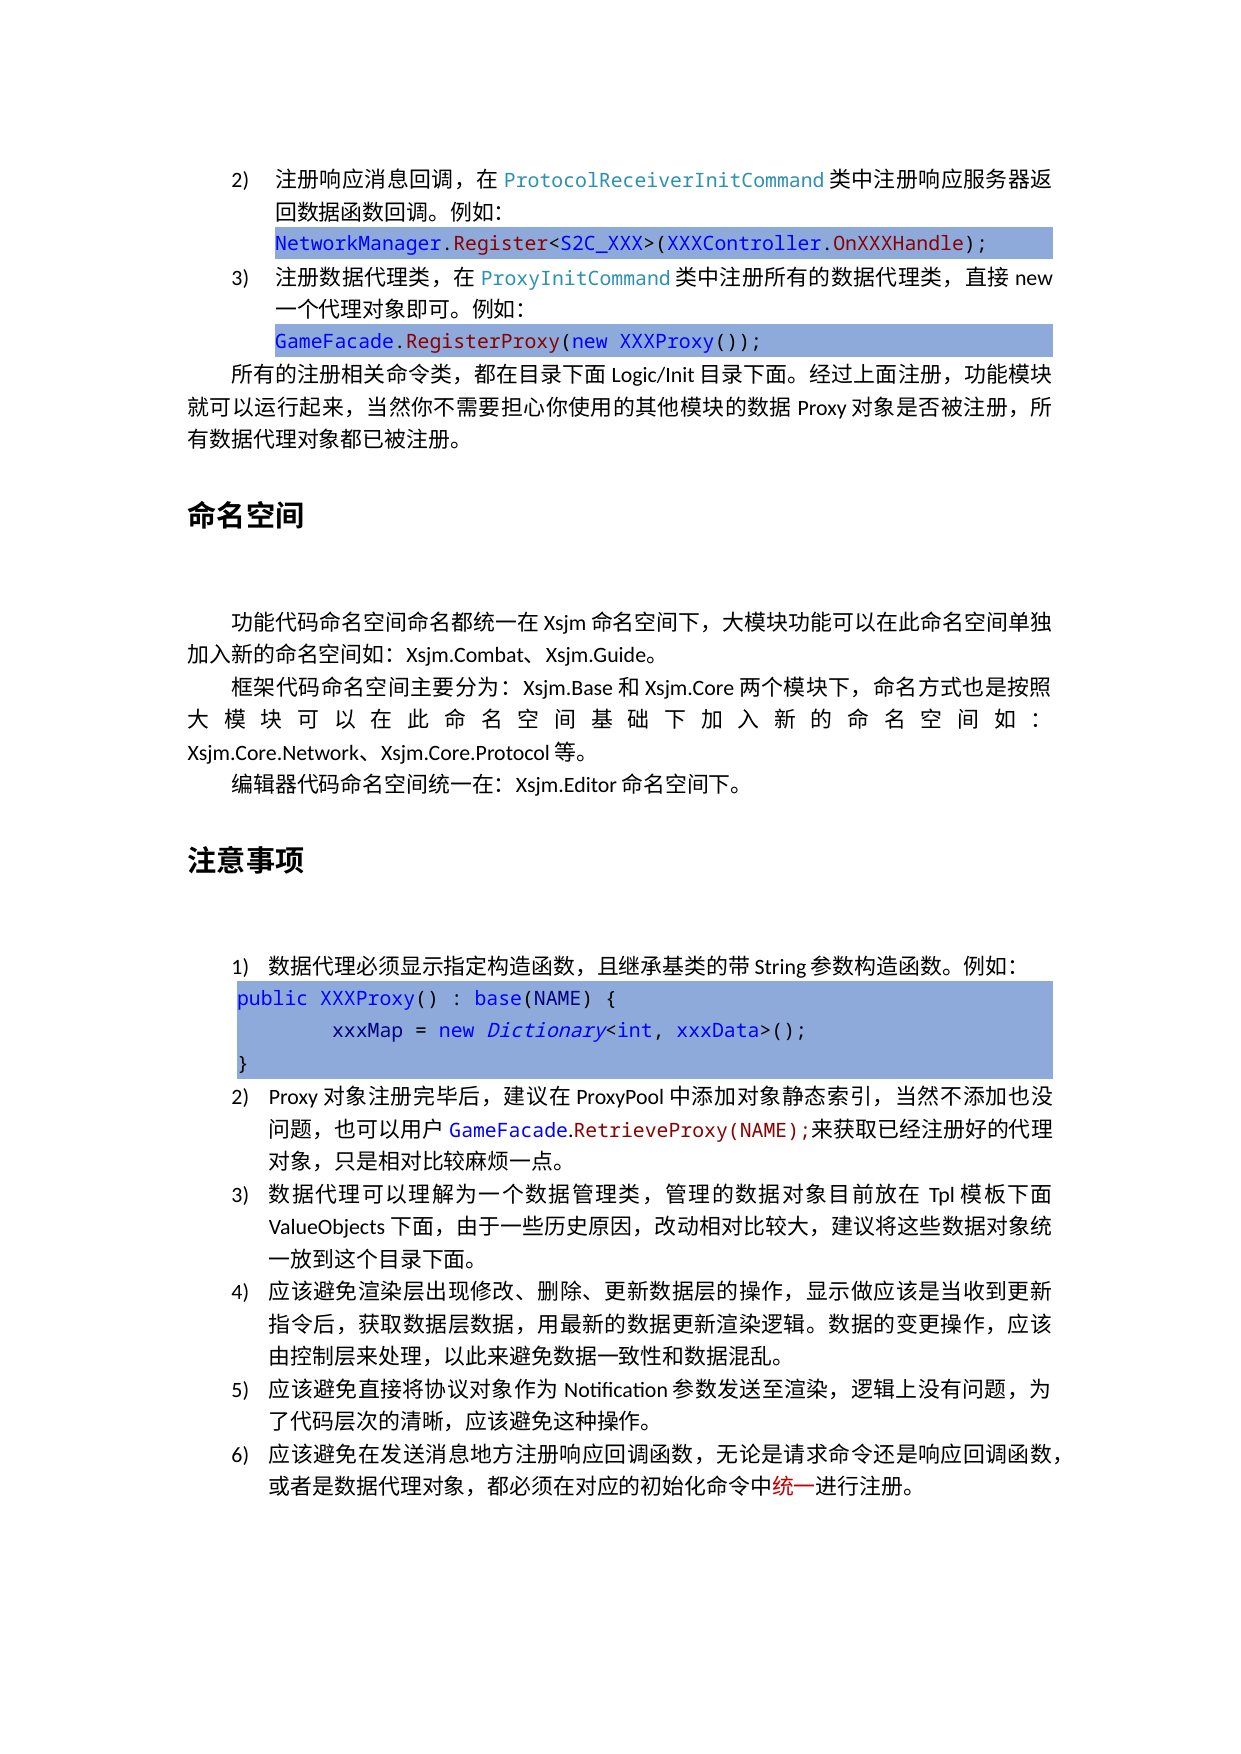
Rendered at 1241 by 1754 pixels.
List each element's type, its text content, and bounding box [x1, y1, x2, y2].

list 数据代理必须显示指定构造函数，且继承基类的带String参数构造函数。例如： [231, 949, 1053, 981]
list 应该避免直接将协议对象作为Notification参数发送至渲染，逻辑上没有问题，为了代码层次的清晰，应该避免这种操作。 [231, 1371, 1053, 1436]
subtitle 注意事项 [187, 826, 1053, 891]
list NetworkManager.Register<S2C_XXX>(XXXController.OnXXXHandle); [275, 227, 1053, 259]
list } [237, 1046, 1053, 1079]
text 功能代码命名空间命名都统一在Xsjm命名空间下，大模块功能可以在此命名空间单独加入新的命名空间如：Xsjm.Combat、Xsjm.Guide。 [187, 604, 1053, 669]
list xxxMap = new Dictionary<int, xxxData>(); [237, 1014, 1053, 1046]
text 编辑器代码命名空间统一在：Xsjm.Editor命名空间下。 [187, 767, 1053, 799]
list GameFacade.RegisterProxy(new XXXProxy()); [275, 324, 1053, 357]
list 数据代理可以理解为一个数据管理类，管理的数据对象目前放在Tpl模板下面ValueObjects下面，由于一些历史原因，改动相对比较大，建议将这些数据对象统一放到这个目录下面。 [231, 1176, 1053, 1274]
list public XXXProxy() : base(NAME) { [237, 981, 1053, 1014]
list 应该避免渲染层出现修改、删除、更新数据层的操作，显示做应该是当收到更新指令后，获取数据层数据，用最新的数据更新渲染逻辑。数据的变更操作，应该由控制层来处理，以此来避免数据一致性和数据混乱。 [231, 1274, 1053, 1371]
text 框架代码命名空间主要分为：Xsjm.Base和Xsjm.Core两个模块下，命名方式也是按照大模块可以在此命名空间基础下加入新的命名空间如：Xsjm.Core.Network、Xsjm.Core.Protocol等。 [187, 669, 1053, 767]
list 应该避免在发送消息地方注册响应回调函数，无论是请求命令还是响应回调函数，或者是数据代理对象，都必须在对应的初始化命令中统一进行注册。 [231, 1436, 1053, 1501]
list Proxy对象注册完毕后，建议在ProxyPool中添加对象静态索引，当然不添加也没问题，也可以用户GameFacade.RetrieveProxy(NAME);来获取已经注册好的代理对象，只是相对比较麻烦一点。 [231, 1079, 1053, 1176]
list 注册数据代理类，在ProxyInitCommand类中注册所有的数据代理类，直接new一个代理对象即可。例如： [231, 259, 1053, 324]
subtitle 命名空间 [187, 482, 1053, 547]
text 所有的注册相关命令类，都在目录下面Logic/Init目录下面。经过上面注册，功能模块就可以运行起来，当然你不需要担心你使用的其他模块的数据Proxy对象是否被注册，所有数据代理对象都已被注册。 [187, 357, 1053, 454]
list 注册响应消息回调，在ProtocolReceiverInitCommand类中注册响应服务器返回数据函数回调。例如： [231, 162, 1053, 227]
